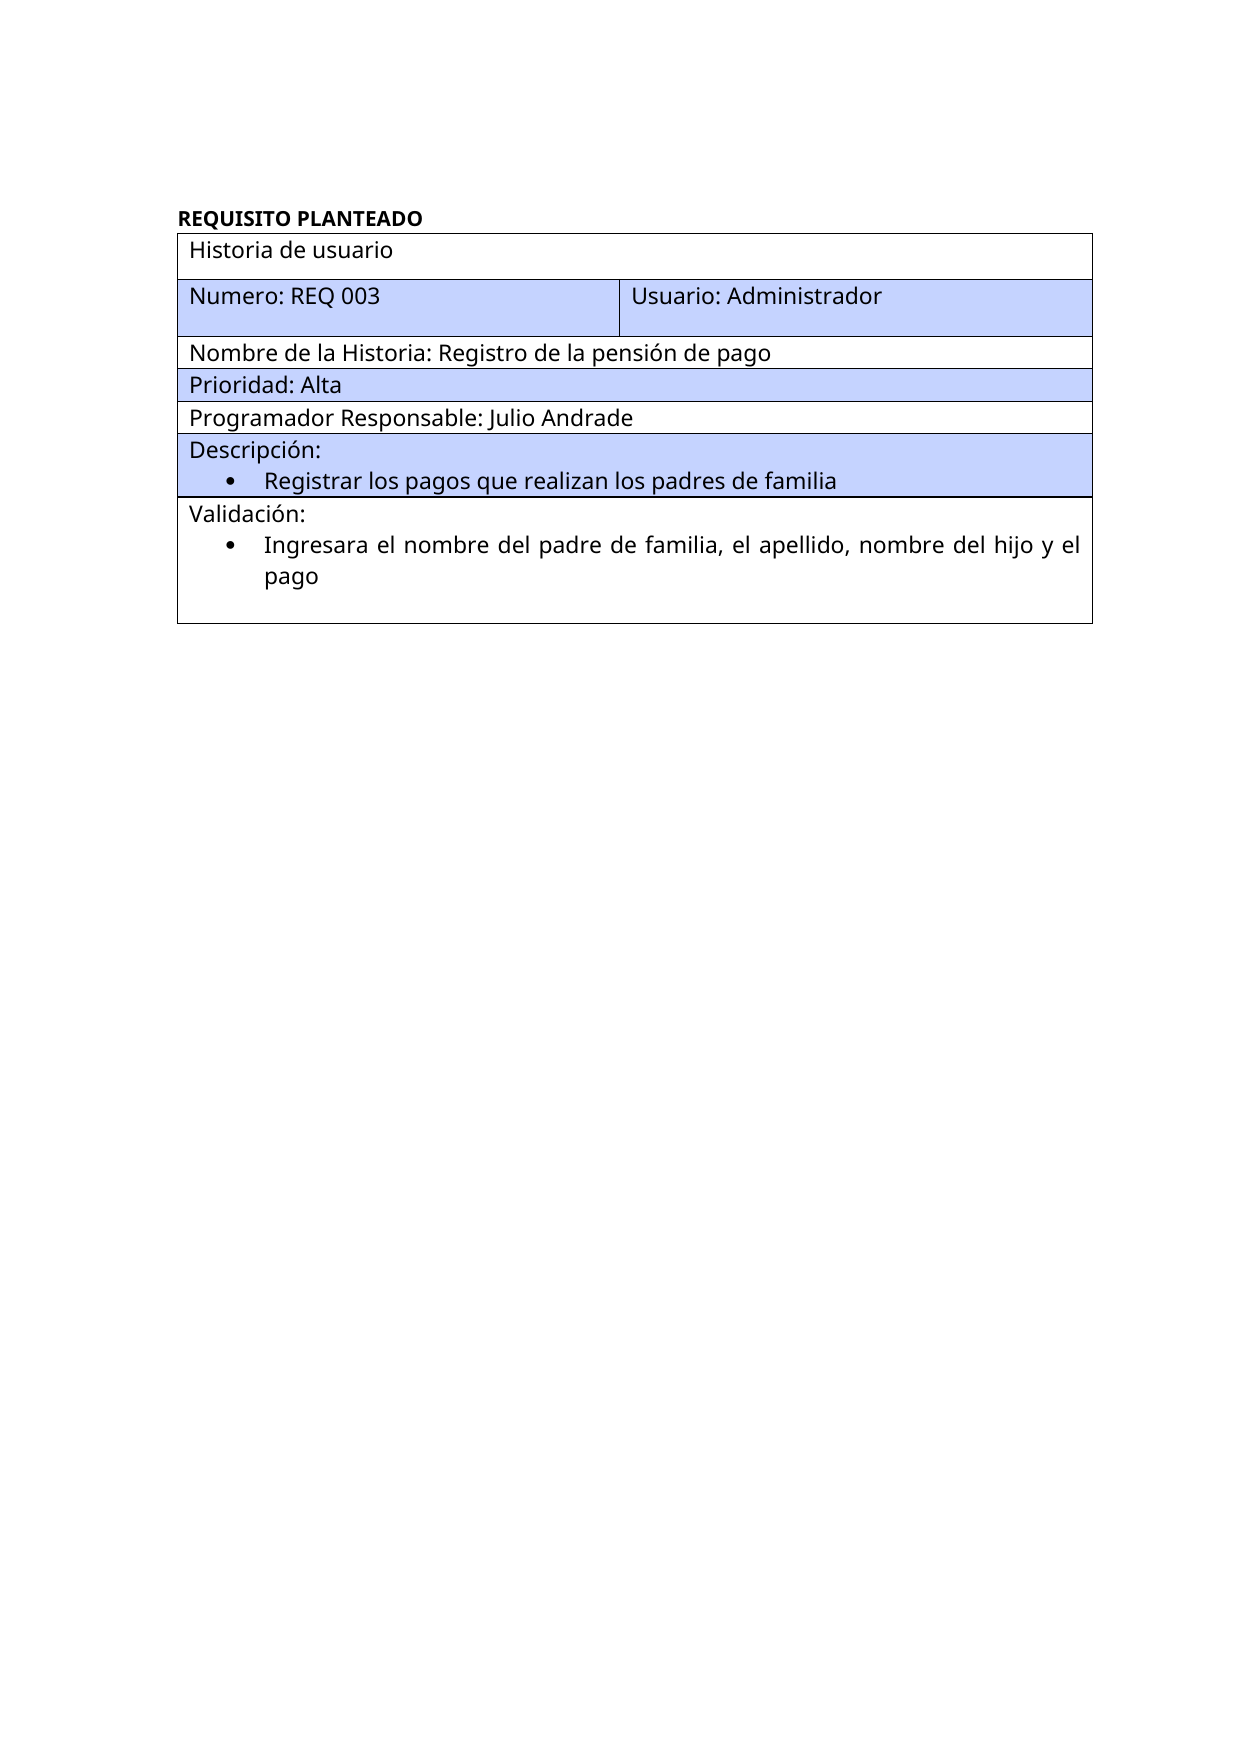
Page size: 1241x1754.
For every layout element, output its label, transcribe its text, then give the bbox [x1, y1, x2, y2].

table_cell Numero: REQ 003 [178, 280, 619, 336]
table_cell Prioridad: Alta [178, 369, 1092, 401]
table_cell Nombre de la Historia: Registro de la pensión de pago [178, 337, 1092, 368]
table_cell Usuario: Administrador [620, 280, 1092, 336]
table_cell Validación: Ingresara el nombre del padre de familia, el apellido, nombre del hijo y el pago [178, 498, 1092, 622]
text REQUISITO PLANTEADO [177, 204, 1063, 233]
table_header Historia de usuario [178, 234, 1092, 279]
table_cell Descripción: Registrar los pagos que realizan los padres de familia [178, 434, 1092, 496]
table_cell Programador Responsable: Julio Andrade [178, 402, 1092, 433]
